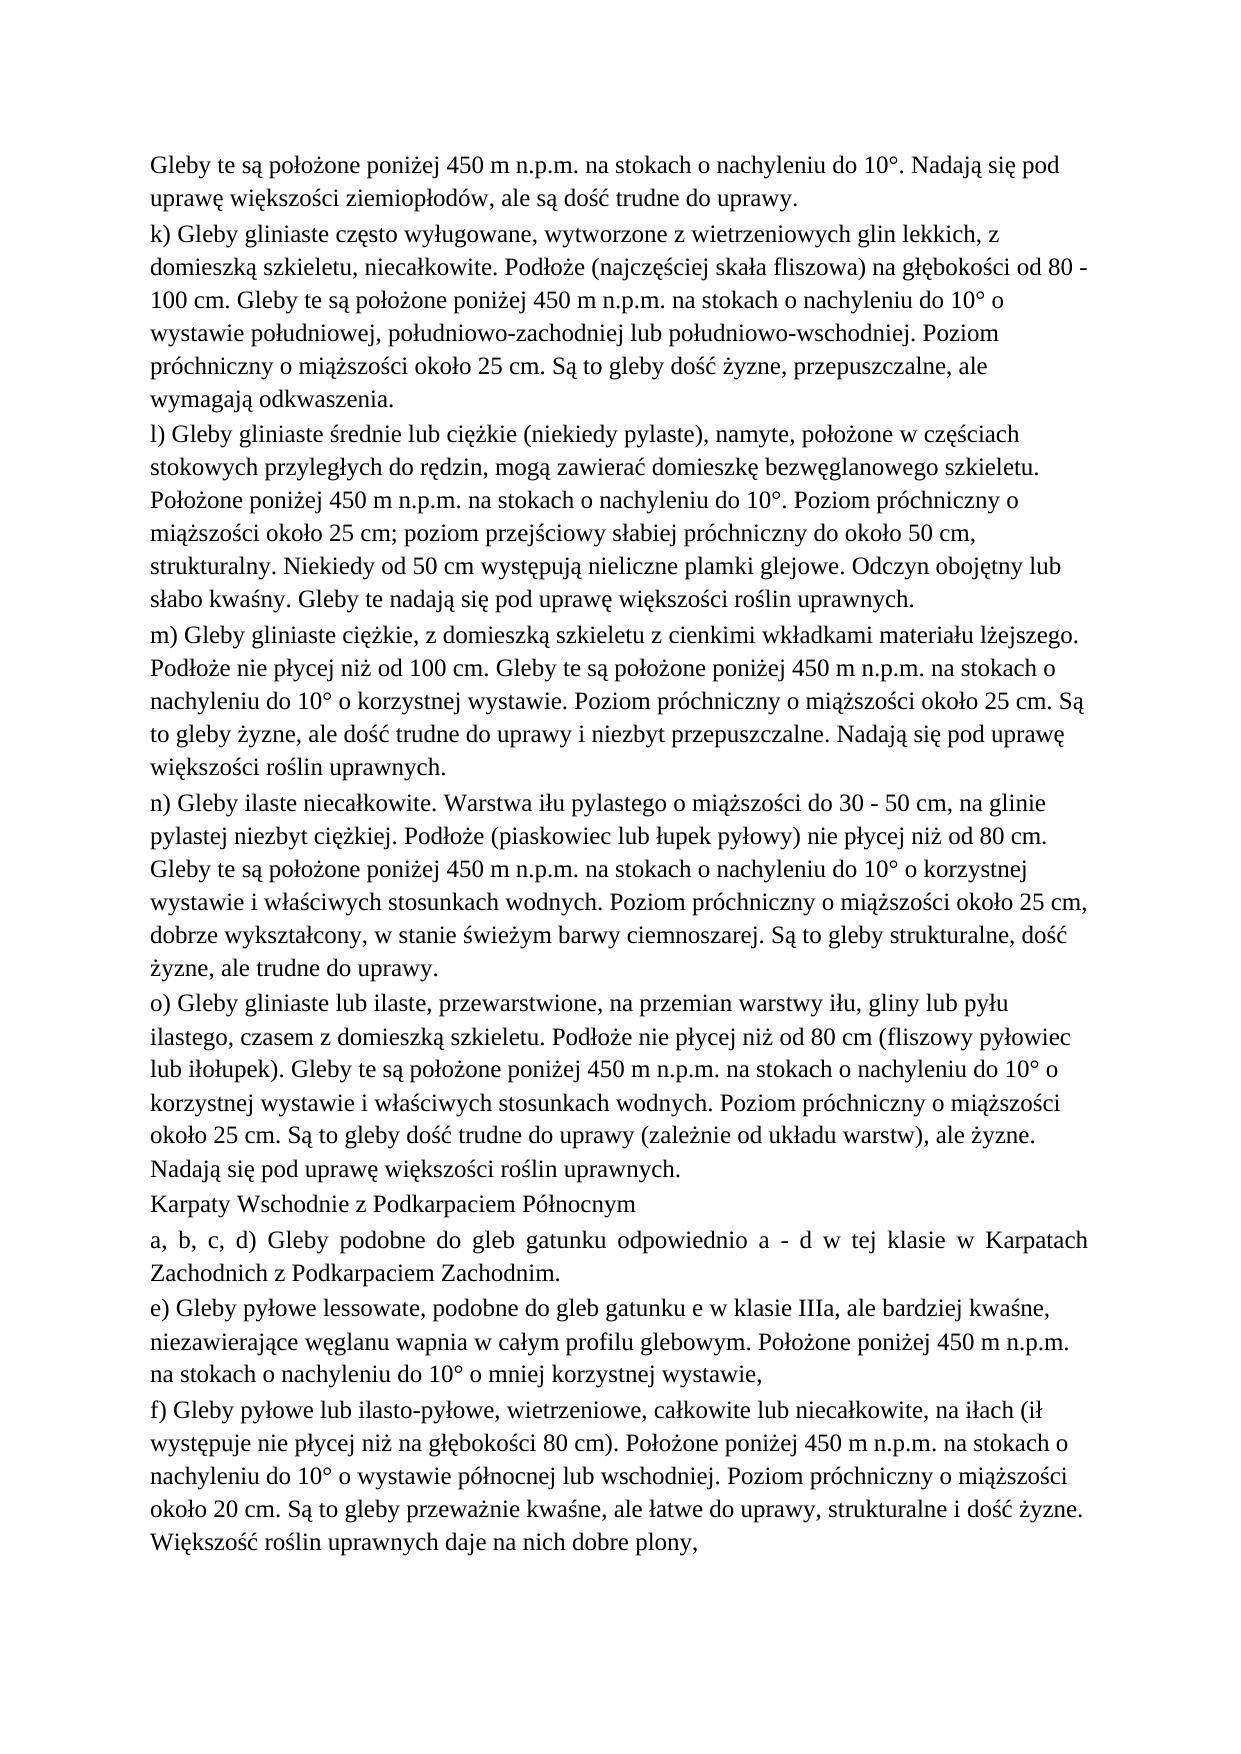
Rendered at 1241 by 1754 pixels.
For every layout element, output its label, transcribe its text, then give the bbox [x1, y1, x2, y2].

text a, b, c, d) Gleby podobne do gleb gatunku odpowiednio a - d w tej klasie w Karpatach Zachodnich z Podkarpaciem Zachodnim. [150, 1225, 1090, 1287]
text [150, 150, 1090, 212]
text e) Gleby pyłowe lessowate, podobne do gleb gatunku e w klasie IIIa, ale bardziej kwaśne, niezawierające węglanu wapnia w całym profilu glebowym. Położone poniżej 450 m n.p.m. na stokach o nachyleniu do 10° o mniej korzystnej wystawie, [150, 1293, 1090, 1388]
text o) Gleby gliniaste lub ilaste, przewarstwione, na przemian warstwy iłu, gliny lub pyłu ilastego, czasem z domieszką szkieletu. Podłoże nie płycej niż od 80 cm (fliszowy pyłowiec lub iłołupek). Gleby te są położone poniżej 450 m n.p.m. na stokach o nachyleniu do 10° o korzystnej wystawie i właściwych stosunkach wodnych. Poziom próchniczny o miąższości około 25 cm. Są to gleby dość trudne do uprawy (zależnie od układu warstw), ale żyzne. Nadają się pod uprawę większości roślin uprawnych. [150, 988, 1090, 1182]
text l) Gleby gliniaste średnie lub ciężkie (niekiedy pylaste), namyte, położone w częściach stokowych przyległych do rędzin, mogą zawierać domieszkę bezwęglanowego szkieletu. Położone poniżej 450 m n.p.m. na stokach o nachyleniu do 10°. Poziom próchniczny o miąższości około 25 cm; poziom przejściowy słabiej próchniczny do około 50 cm, strukturalny. Niekiedy od 50 cm występują nieliczne plamki glejowe. Odczyn obojętny lub słabo kwaśny. Gleby te nadają się pod uprawę większości roślin uprawnych. [150, 419, 1090, 613]
text n) Gleby ilaste niecałkowite. Warstwa iłu pylastego o miąższości do 30 - 50 cm, na glinie pylastej niezbyt ciężkiej. Podłoże (piaskowiec lub łupek pyłowy) nie płycej niż od 80 cm. Gleby te są położone poniżej 450 m n.p.m. na stokach o nachyleniu do 10° o korzystnej wystawie i właściwych stosunkach wodnych. Poziom próchniczny o miąższości około 25 cm, dobrze wykształcony, w stanie świeżym barwy ciemnoszarej. Są to gleby strukturalne, dość żyzne, ale trudne do uprawy. [150, 788, 1090, 982]
text m) Gleby gliniaste ciężkie, z domieszką szkieletu z cienkimi wkładkami materiału lżejszego. Podłoże nie płycej niż od 100 cm. Gleby te są położone poniżej 450 m n.p.m. na stokach o nachyleniu do 10° o korzystnej wystawie. Poziom próchniczny o miąższości około 25 cm. Są to gleby żyzne, ale dość trudne do uprawy i niezbyt przepuszczalne. Nadają się pod uprawę większości roślin uprawnych. [150, 620, 1090, 781]
text Karpaty Wschodnie z Podkarpaciem Północnym [150, 1189, 1090, 1218]
text k) Gleby gliniaste często wyługowane, wytworzone z wietrzeniowych glin lekkich, z domieszką szkieletu, niecałkowite. Podłoże (najczęściej skała fliszowa) na głębokości od 80 - 100 cm. Gleby te są położone poniżej 450 m n.p.m. na stokach o nachyleniu do 10° o wystawie południowej, południowo-zachodniej lub południowo-wschodniej. Poziom próchniczny o miąższości około 25 cm. Są to gleby dość żyzne, przepuszczalne, ale wymagają odkwaszenia. [150, 219, 1090, 412]
text f) Gleby pyłowe lub ilasto-pyłowe, wietrzeniowe, całkowite lub niecałkowite, na iłach (ił występuje nie płycej niż na głębokości 80 cm). Położone poniżej 450 m n.p.m. na stokach o nachyleniu do 10° o wystawie północnej lub wschodniej. Poziom próchniczny o miąższości około 20 cm. Są to gleby przeważnie kwaśne, ale łatwe do uprawy, strukturalne i dość żyzne. Większość roślin uprawnych daje na nich dobre plony, [150, 1395, 1090, 1556]
